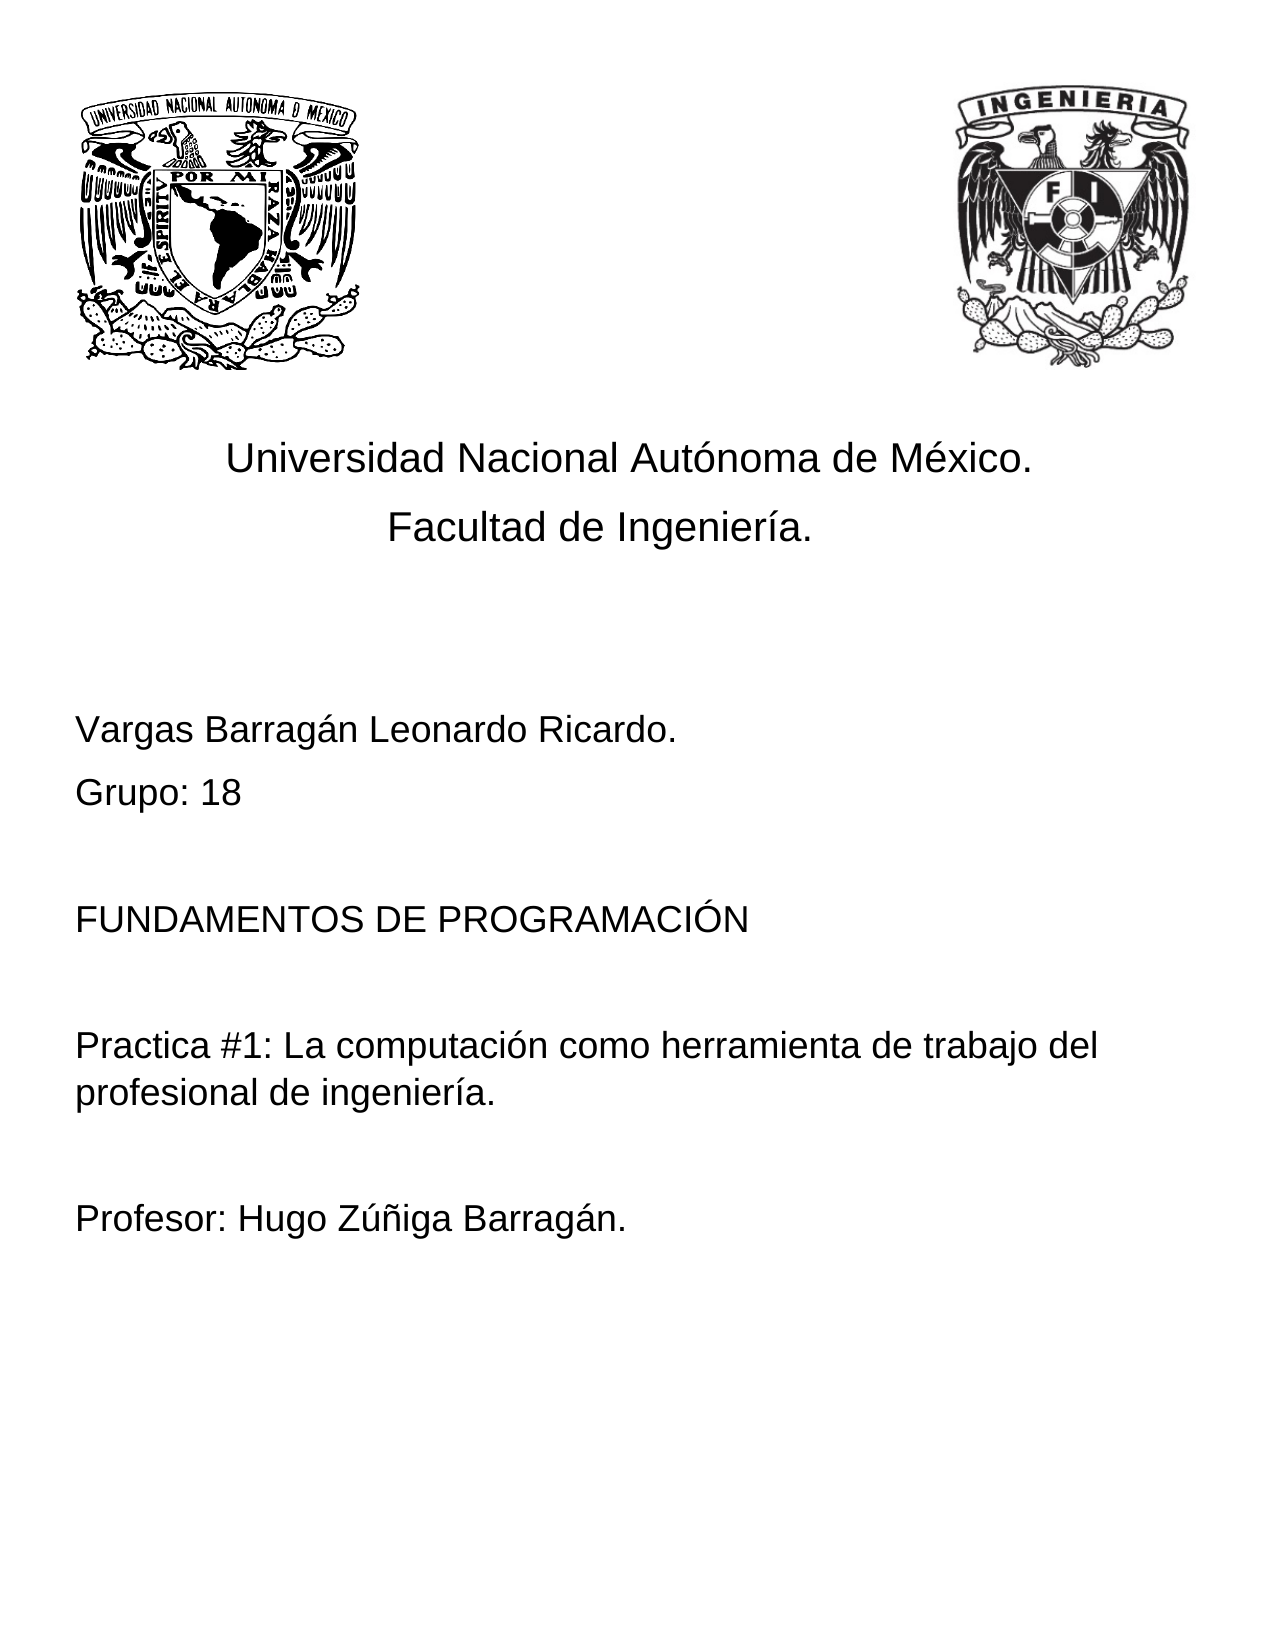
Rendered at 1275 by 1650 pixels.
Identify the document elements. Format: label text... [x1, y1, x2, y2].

picture [945, 75, 1199, 370]
text FUNDAMENTOS DE PROGRAMACIÓN [75, 897, 1200, 940]
text Grupo: 18 [75, 770, 1200, 813]
picture [75, 91, 360, 370]
text Facultad de Ingeniería. [75, 502, 1200, 550]
text Practica #1: La computación como herramienta de trabajo del profesional de ingeniería. [75, 1023, 1200, 1113]
text Vargas Barragán Leonardo Ricardo. [75, 707, 1200, 750]
text Profesor: Hugo Zúñiga Barragán. [75, 1196, 1200, 1239]
text Universidad Nacional Autónoma de México. [75, 434, 1200, 482]
